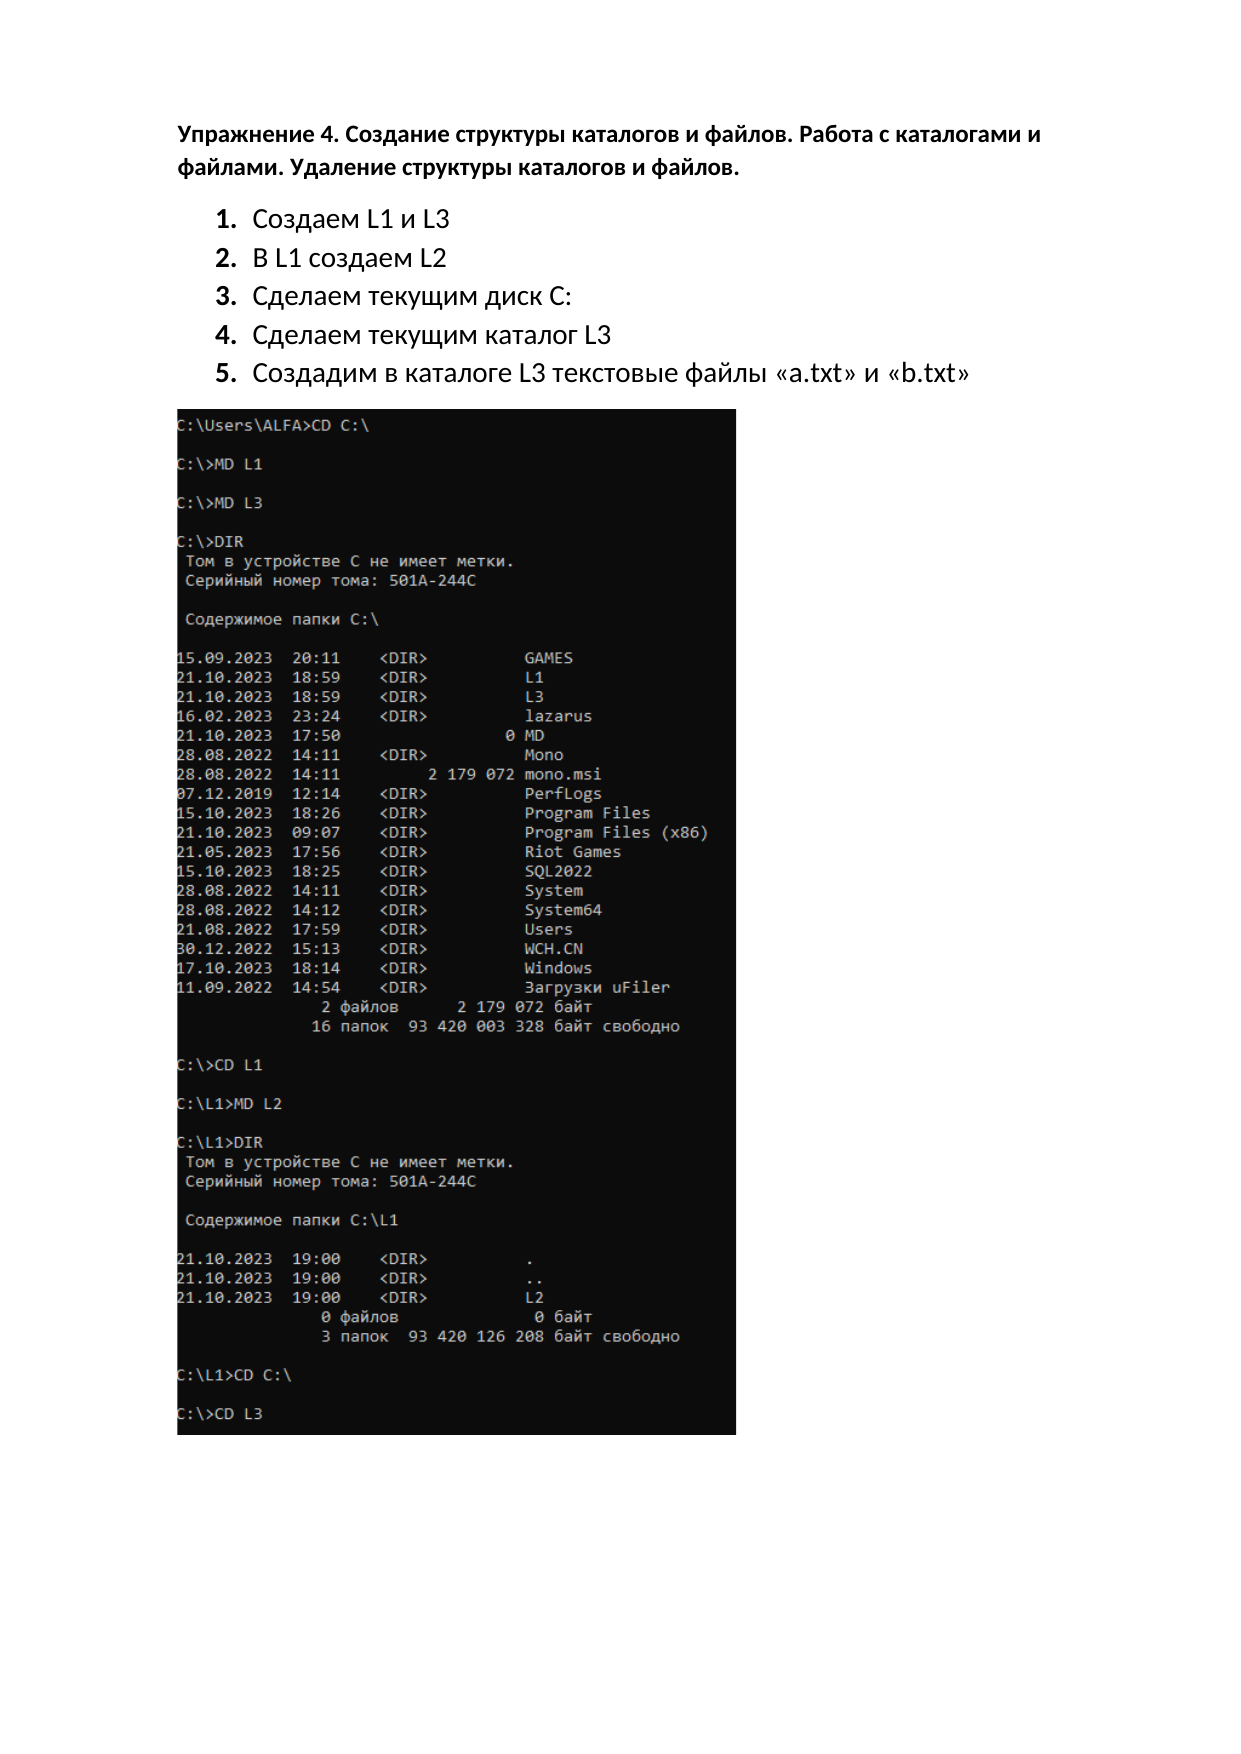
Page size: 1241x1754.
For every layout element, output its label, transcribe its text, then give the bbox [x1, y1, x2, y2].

list В L1 создаем L2 [215, 239, 1152, 275]
list Сделаем текущим диск С: [215, 277, 1152, 313]
text Упражнение 4. Создание структуры каталогов и файлов. Работа с каталогами и файлами. Удаление структуры каталогов и файлов. [177, 118, 1152, 182]
list Создадим в каталоге L3 текстовые файлы «a.txt» и «b.txt» [215, 354, 1152, 390]
list Сделаем текущим каталог L3 [215, 316, 1152, 352]
picture [177, 409, 737, 1435]
list Создаем L1 и L3 [215, 201, 1152, 236]
